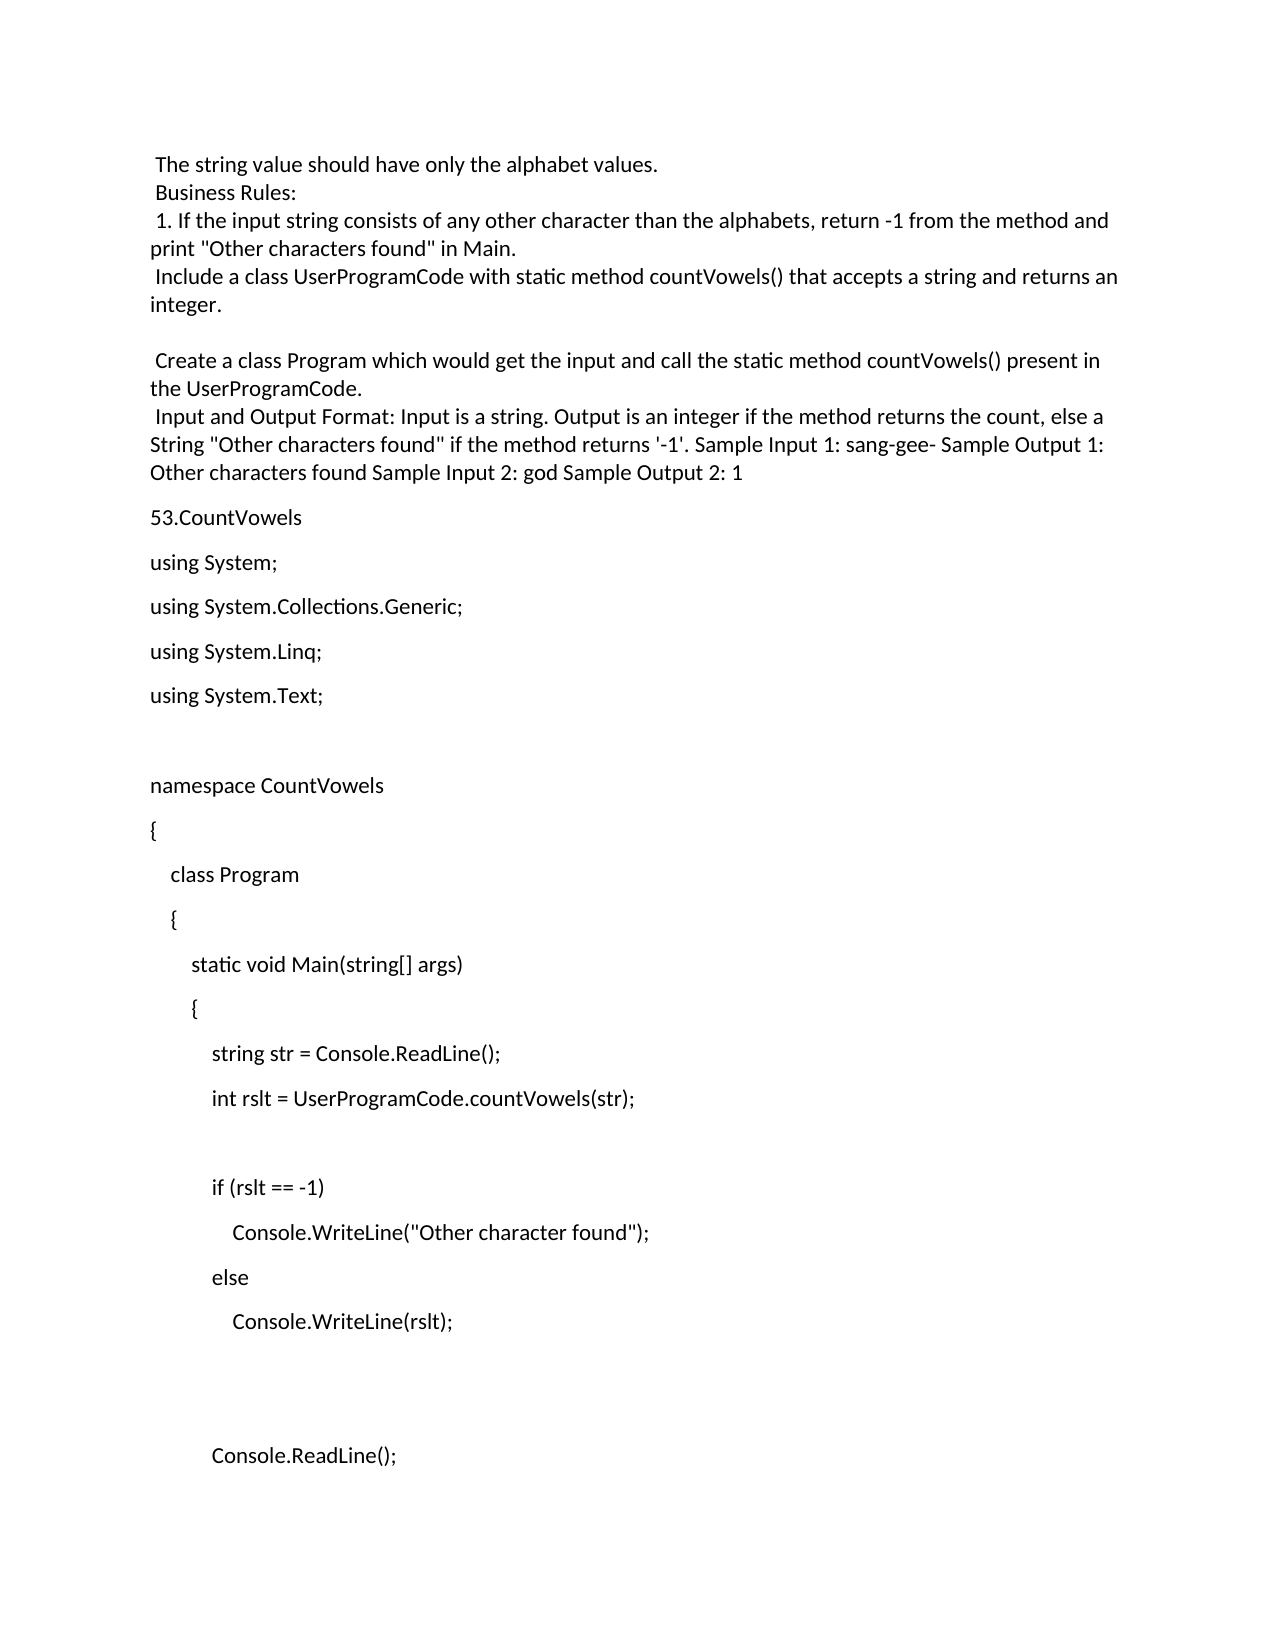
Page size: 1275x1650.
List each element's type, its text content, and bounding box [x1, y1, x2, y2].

text using System; [150, 548, 1125, 576]
text int rslt = UserProgramCode.countVowels(str); [150, 1084, 1125, 1112]
text class Program [150, 860, 1125, 888]
text if (rslt == -1) [150, 1173, 1125, 1201]
text Console.ReadLine(); [150, 1441, 1125, 1469]
text using System.Collections.Generic; [150, 592, 1125, 620]
text { [150, 905, 1125, 933]
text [150, 150, 1125, 486]
text Console.WriteLine(rslt); [150, 1307, 1125, 1335]
text using System.Linq; [150, 637, 1125, 665]
text namespace CountVowels [150, 771, 1125, 799]
text 53.CountVowels [150, 503, 1125, 531]
text { [150, 994, 1125, 1022]
text Console.WriteLine("Other character found"); [150, 1218, 1125, 1246]
text using System.Text; [150, 682, 1125, 710]
text string str = Console.ReadLine(); [150, 1039, 1125, 1067]
text static void Main(string[] args) [150, 950, 1125, 978]
text { [150, 816, 1125, 844]
text else [150, 1263, 1125, 1291]
